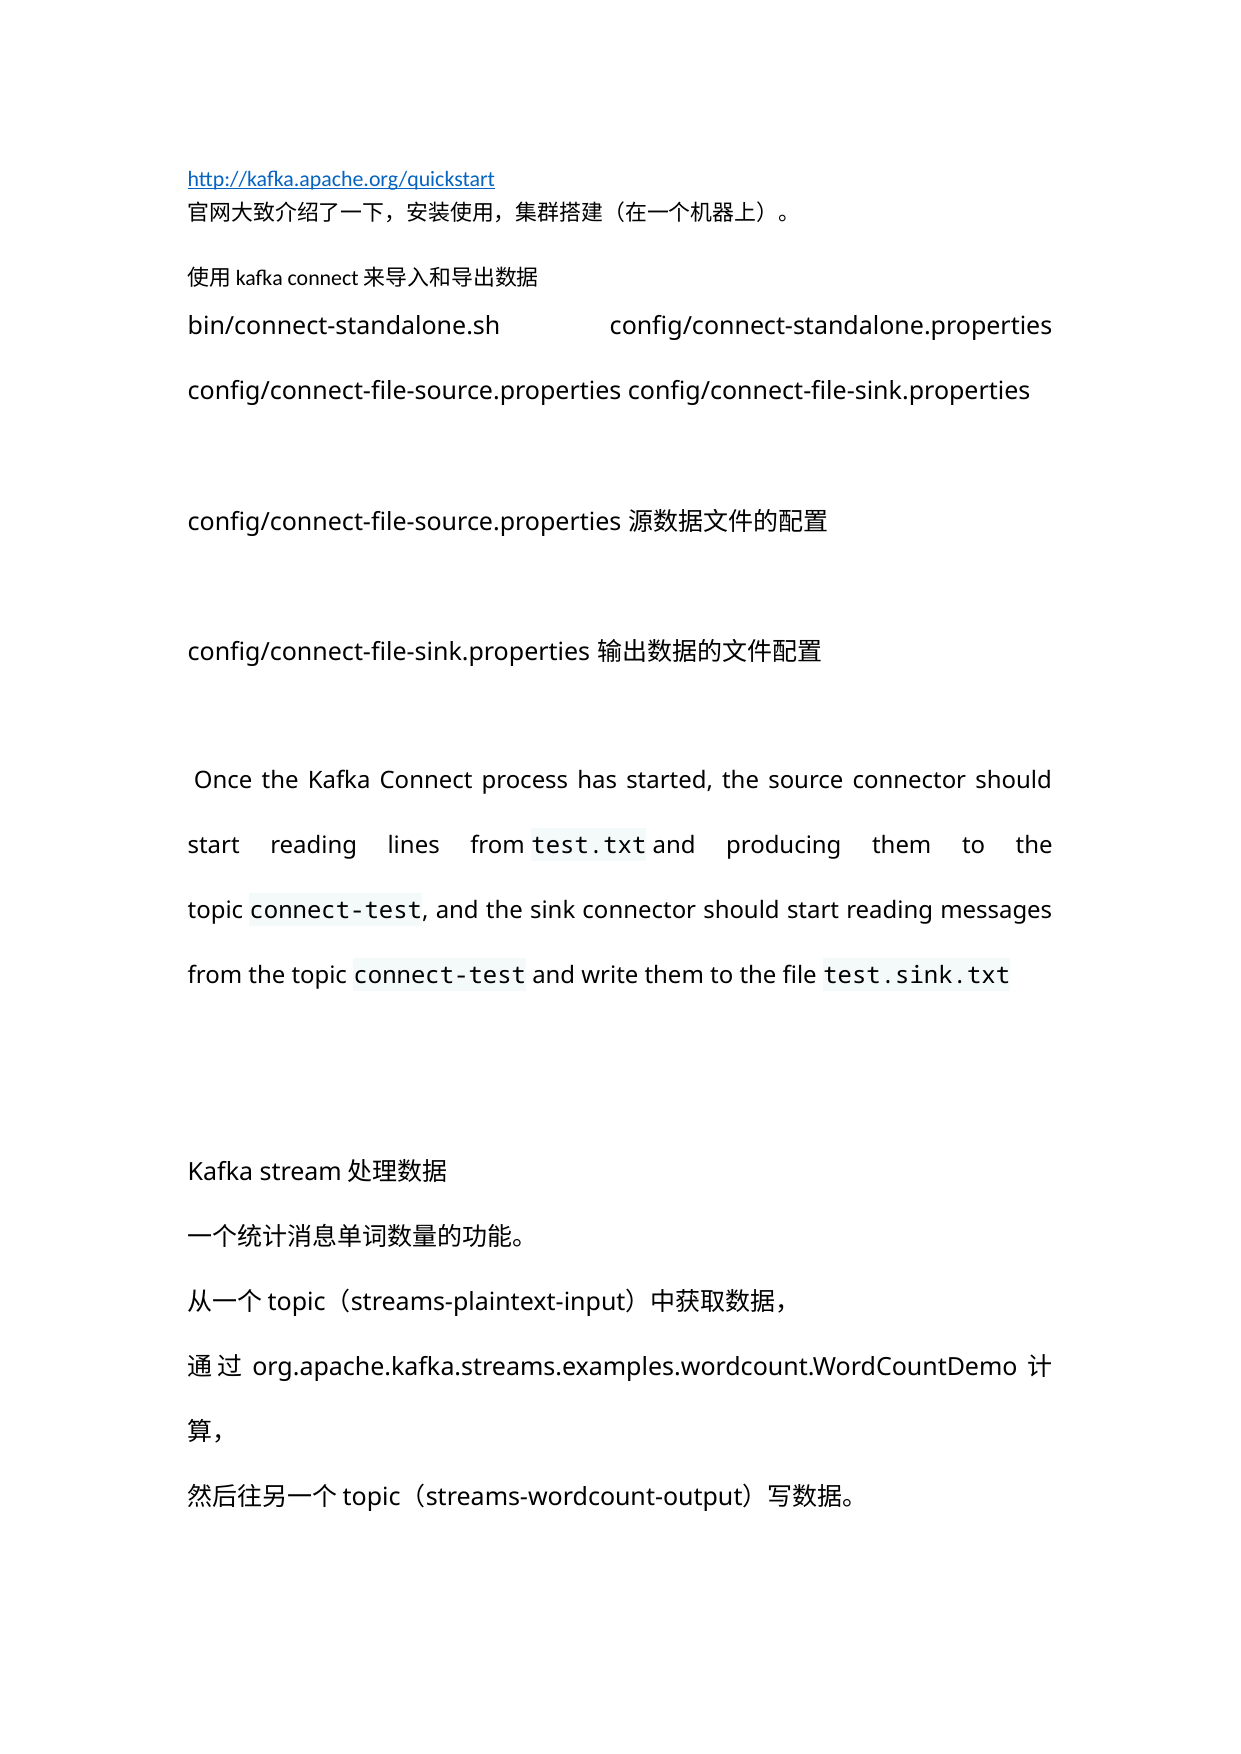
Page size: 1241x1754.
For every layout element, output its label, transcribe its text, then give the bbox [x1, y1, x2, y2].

text Kafka stream处理数据 [187, 1137, 1053, 1202]
text bin/connect-standalone.sh config/connect-standalone.properties config/connect-file-source.properties config/connect-file-sink.properties [187, 292, 1053, 422]
text config/connect-file-source.properties 源数据文件的配置 [187, 487, 1053, 552]
text http://kafka.apache.org/quickstart [187, 162, 1053, 194]
text 然后往另一个topic（streams-wordcount-output）写数据。 [187, 1462, 1053, 1527]
text 使用kafka connect 来导入和导出数据 [187, 259, 1053, 292]
text 一个统计消息单词数量的功能。 [187, 1202, 1053, 1267]
text Once the Kafka Connect process has started, the source connector should start reading lines from test.txt and producing them to the topic connect-test, and the sink connector should start reading messages from the topic connect-test and write them to the file test.sink.txt [187, 747, 1053, 1007]
text 官网大致介绍了一下，安装使用，集群搭建（在一个机器上）。 [187, 194, 1053, 227]
text 从一个topic（streams-plaintext-input）中获取数据， [187, 1267, 1053, 1332]
text config/connect-file-sink.properties 输出数据的文件配置 [187, 617, 1053, 682]
text 通过org.apache.kafka.streams.examples.wordcount.WordCountDemo计算， [187, 1332, 1053, 1462]
